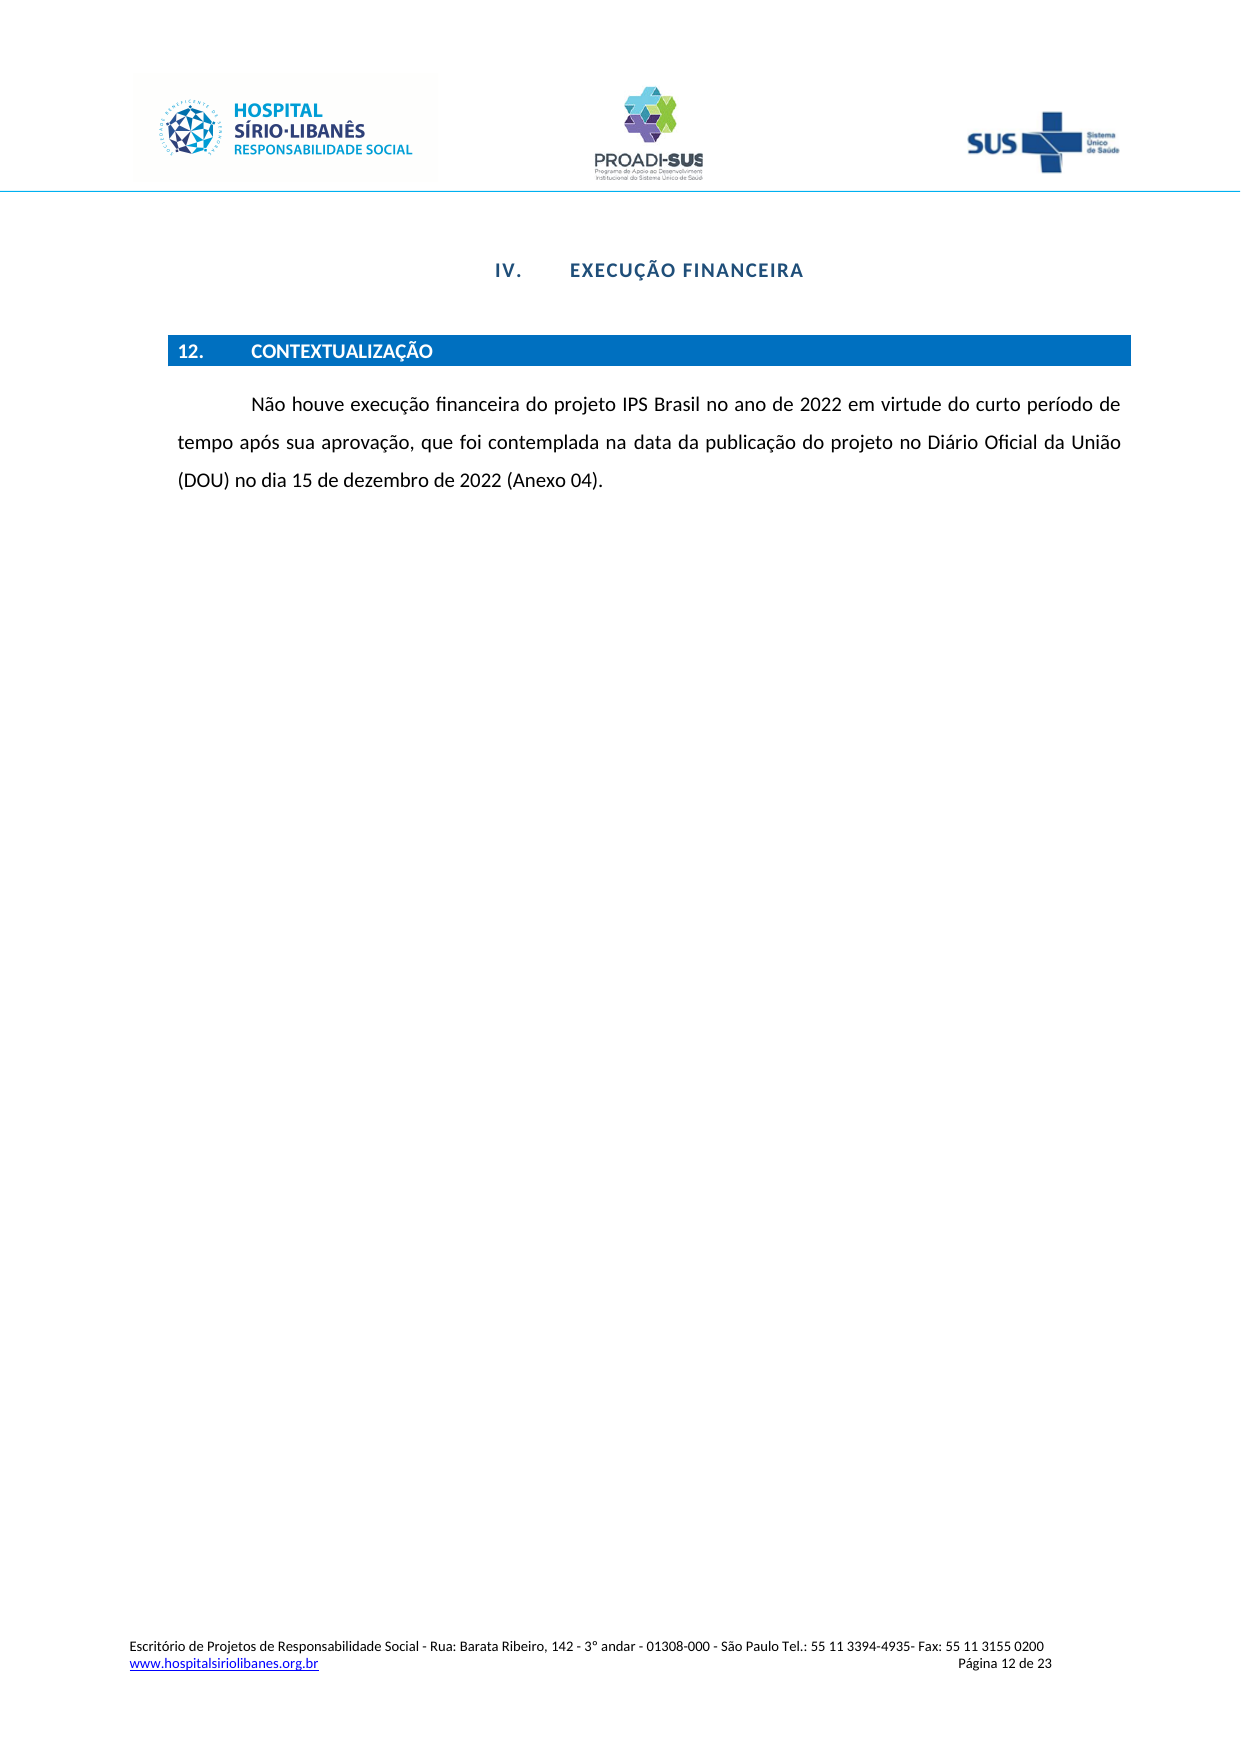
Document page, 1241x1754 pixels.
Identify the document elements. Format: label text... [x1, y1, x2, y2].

subtitle CONTEXTUALIZAÇÃO [169, 336, 1130, 365]
text Não houve execução financeira do projeto IPS Brasil no ano de 2022 em virtude do curto período de tempo após sua aprovação, que foi contemplada na data da publicação do projeto no Diário Oficial da União (DOU) no dia 15 de dezembro de 2022 (Anexo 04). [177, 391, 1122, 493]
picture [963, 106, 1120, 178]
picture [132, 73, 439, 182]
subtitle EXECUÇÃO FINANCEIRA [176, 258, 1122, 283]
picture [593, 85, 703, 179]
